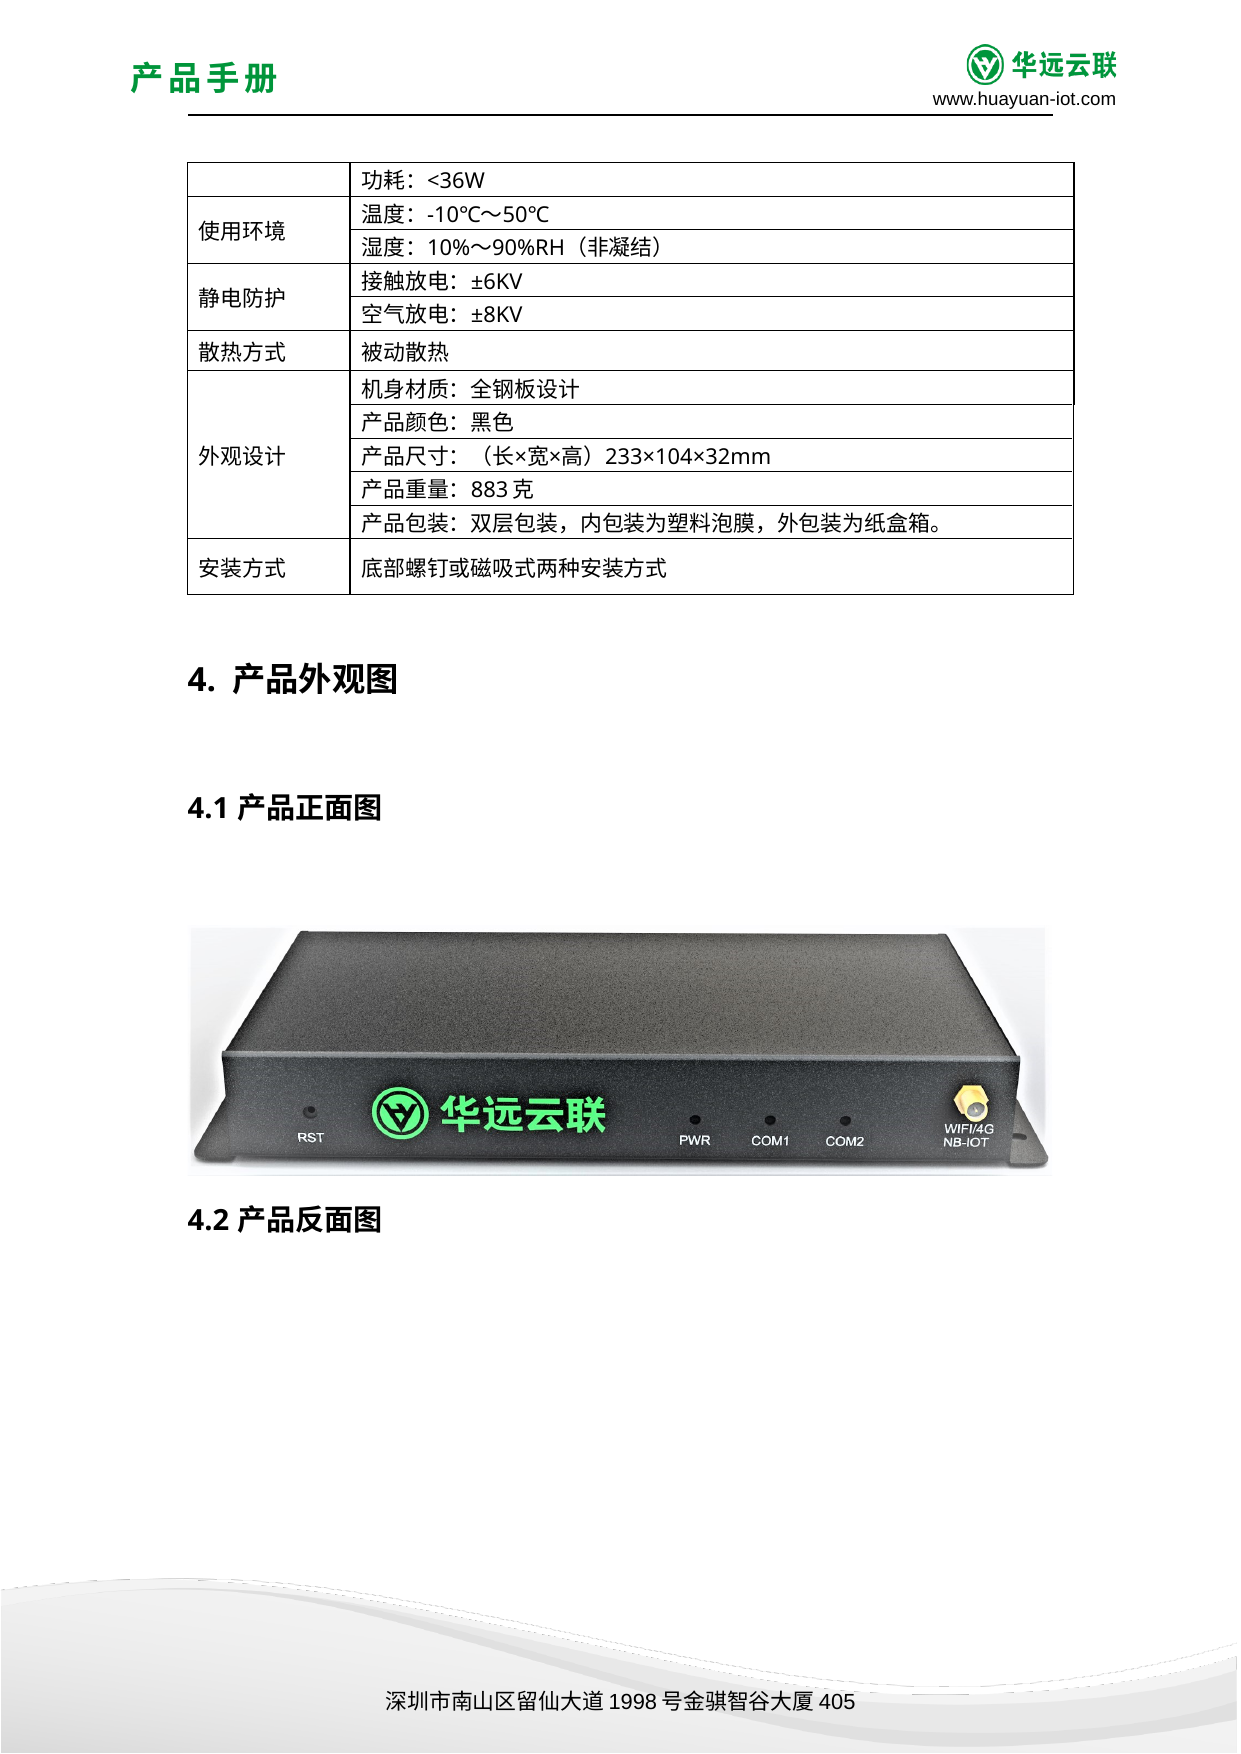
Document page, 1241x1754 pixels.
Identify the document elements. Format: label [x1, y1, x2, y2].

picture [187, 925, 1053, 1176]
picture [0, 1570, 1237, 1753]
picture [966, 44, 1117, 85]
